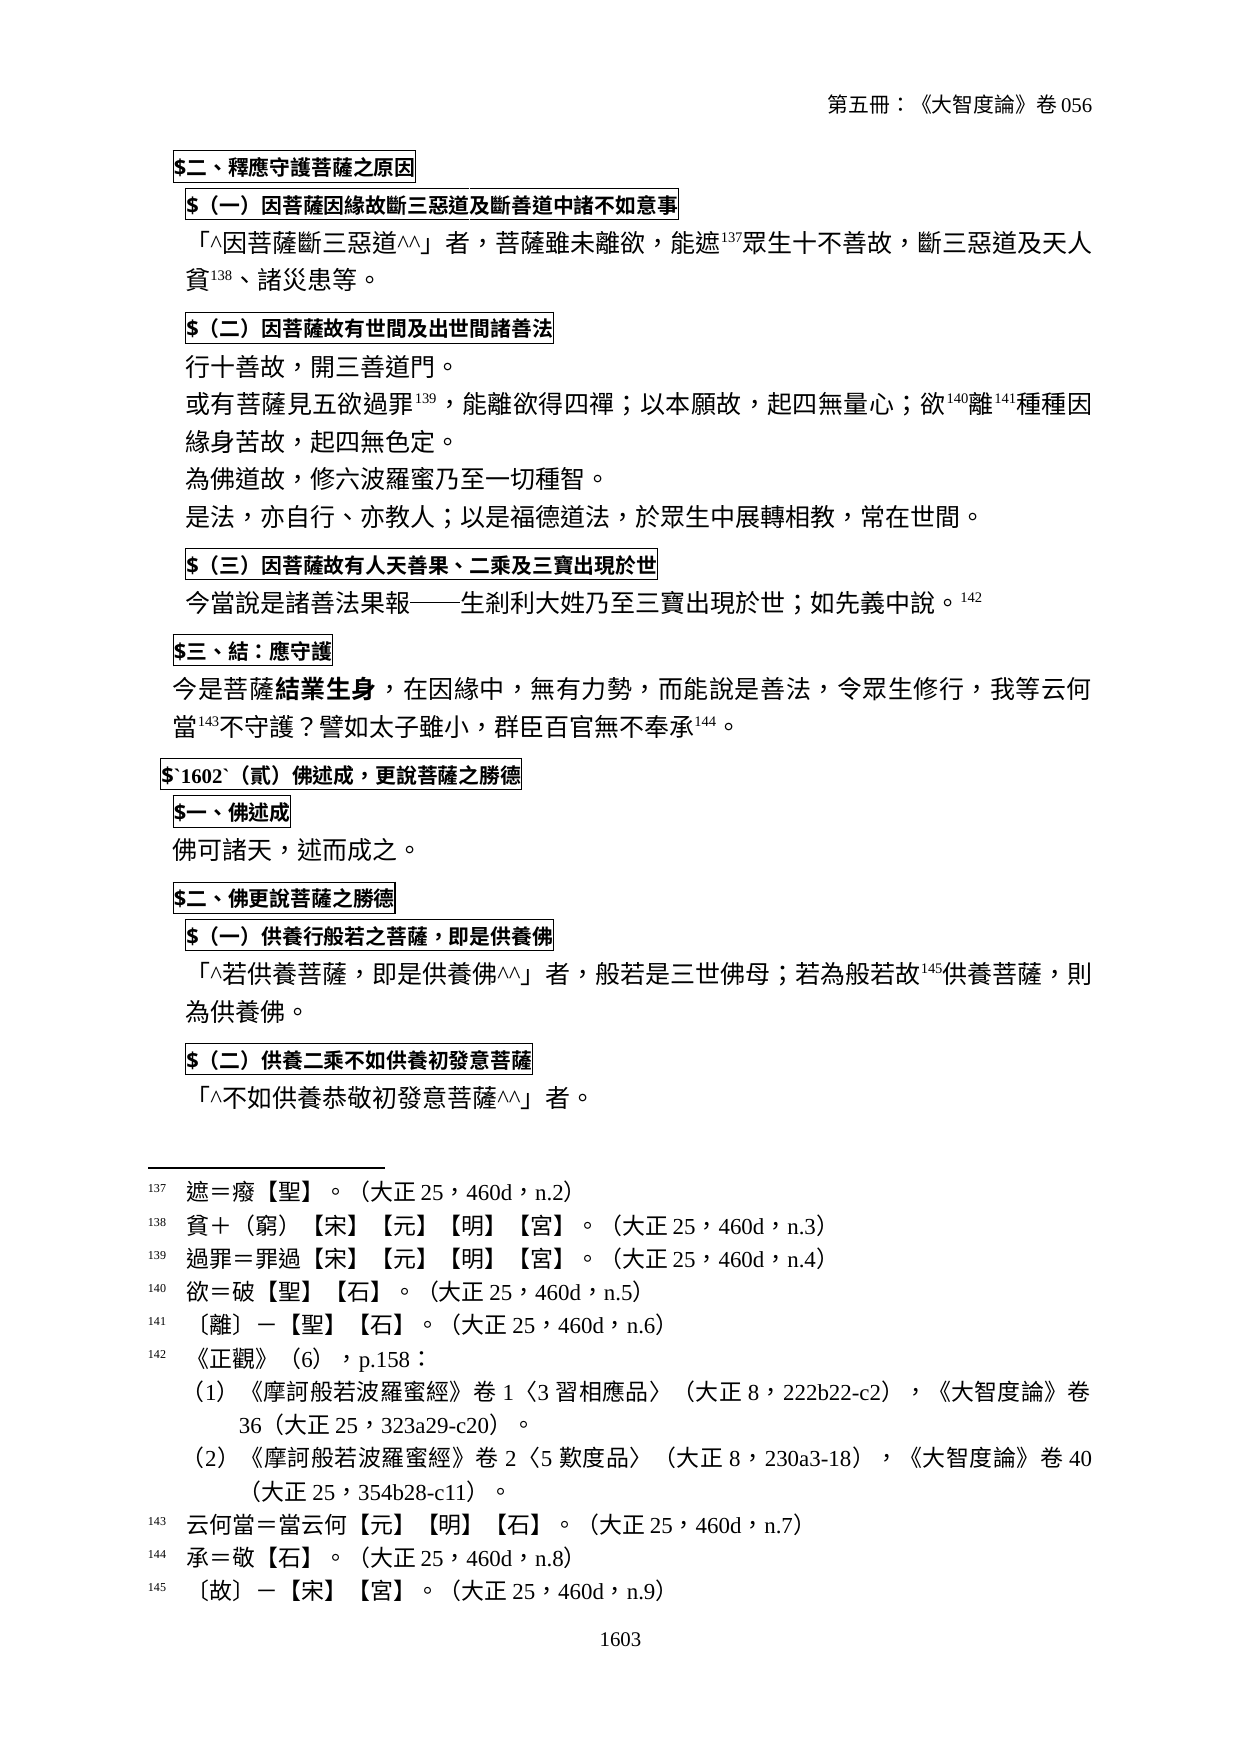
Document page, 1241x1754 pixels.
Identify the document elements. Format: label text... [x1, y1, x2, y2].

text 行十善故，開三善道門。 [185, 346, 1092, 384]
text 今當說是諸善法果報──生剎利大姓乃至三寶出現於世；如先義中說。 [185, 583, 1092, 620]
text $（一）因菩薩因緣故斷三惡道及斷善道中諸不如意事 [185, 185, 1092, 223]
text 「^不如供養恭敬初發意菩薩^^」者。 [185, 1078, 1092, 1115]
text 或有菩薩見五欲過罪，能離欲得四禪；以本願故，起四無量心；欲離種種因緣身苦故，起四無色定。 [185, 384, 1092, 459]
text 「^因菩薩斷三惡道^^」者，菩薩雖未離欲，能遮眾生十不善故，斷三惡道及天人貧、諸災患等。 [185, 223, 1092, 298]
text $（一）供養行般若之菩薩，即是供養佛 [185, 916, 1092, 954]
text $（二）因菩薩故有世間及出世間諸善法 [185, 309, 1092, 346]
text $（二）供養二乘不如供養初發意菩薩 [185, 1040, 1092, 1078]
text 佛可諸天，述而成之。 [173, 830, 1092, 868]
text $三、結：應守護 [173, 631, 1092, 669]
text $`1602`（貳）佛述成，更說菩薩之勝德 [160, 755, 1092, 793]
text $一、佛述成 [173, 793, 1092, 830]
text $二、釋應守護菩薩之原因 [173, 148, 1092, 185]
text 「^若供養菩薩，即是供養佛^^」者，般若是三世佛母；若為般若故供養菩薩，則為供養佛。 [185, 954, 1092, 1029]
text 是法，亦自行、亦教人；以是福德道法，於眾生中展轉相教，常在世間。 [185, 496, 1092, 534]
text 今是菩薩結業生身，在因緣中，無有力勢，而能說是善法，令眾生修行，我等云何當不守護？譬如太子雖小，群臣百官無不奉承。 [173, 669, 1092, 744]
text 為佛道故，修六波羅蜜乃至一切種智。 [185, 459, 1092, 496]
text $（三）因菩薩故有人天善果、二乘及三寶出現於世 [185, 545, 1092, 583]
text $二、佛更說菩薩之勝德 [173, 879, 1092, 916]
